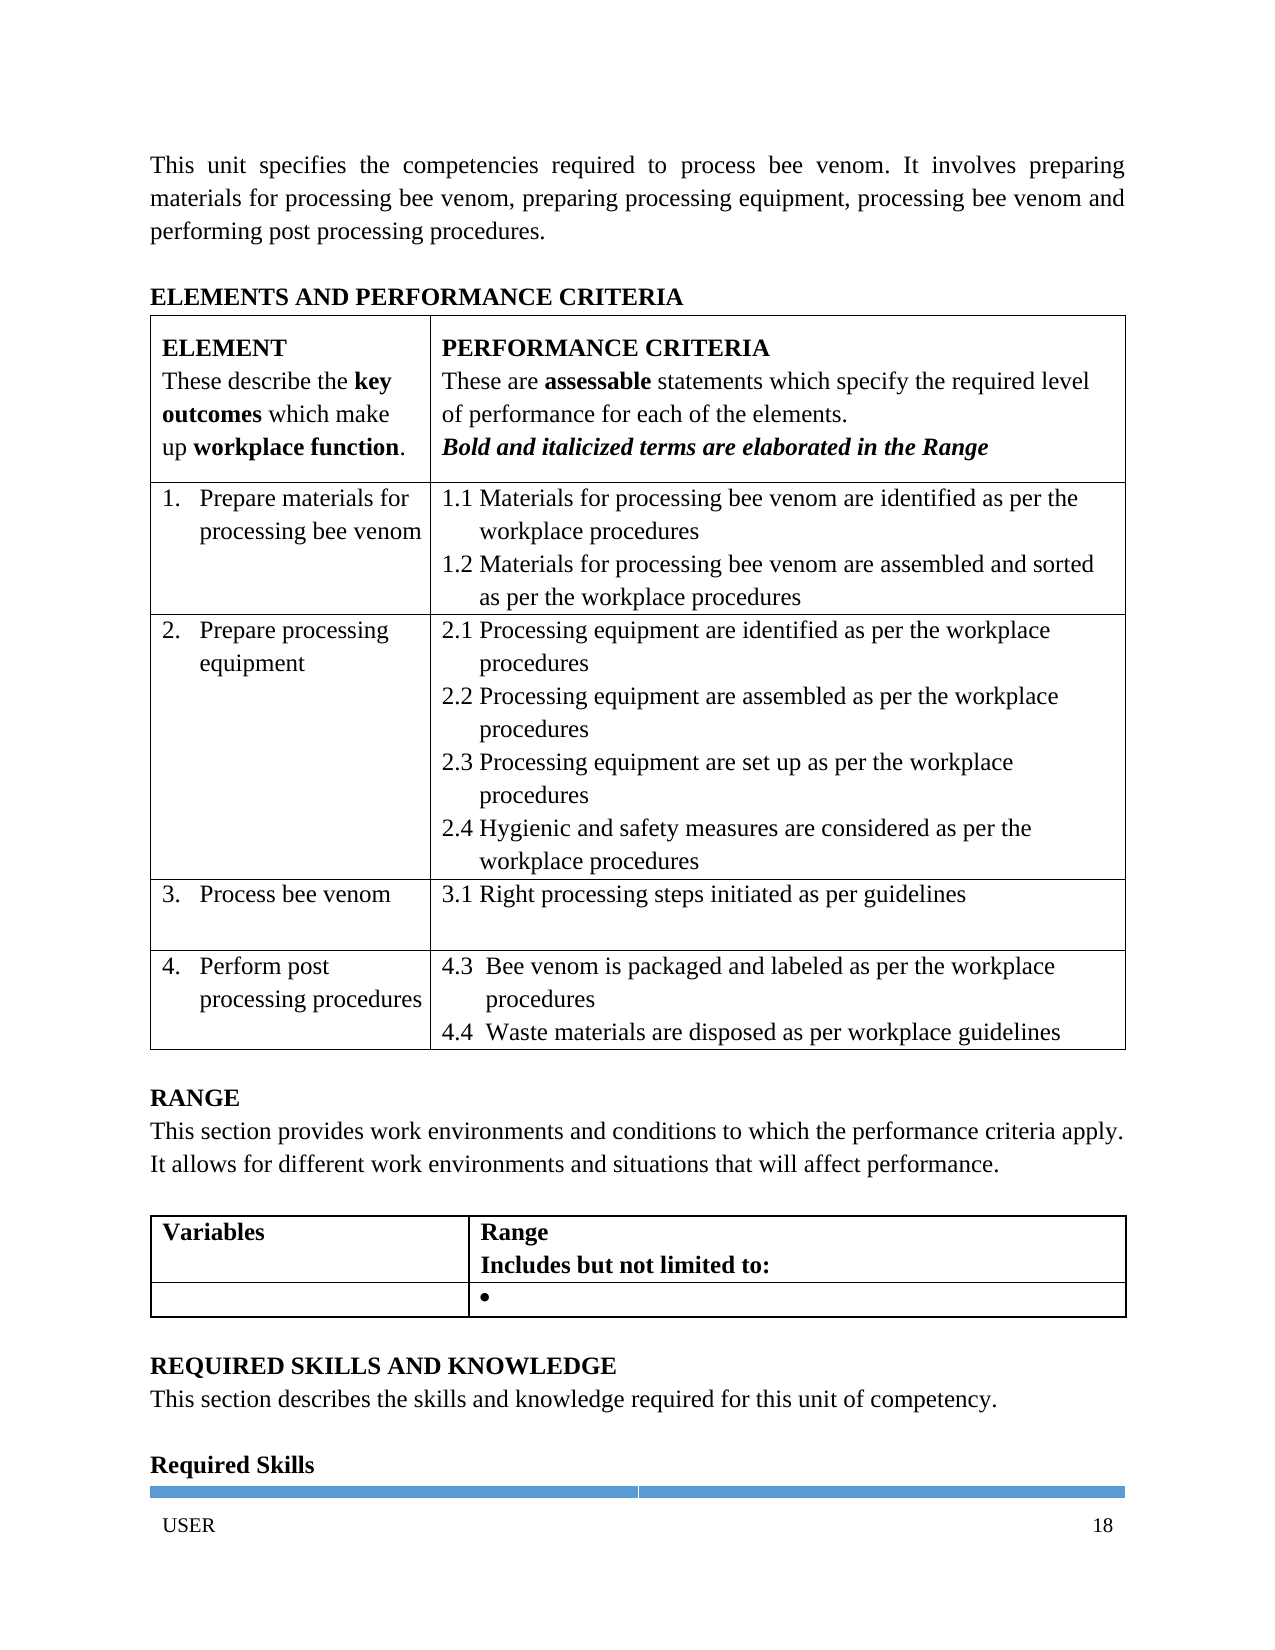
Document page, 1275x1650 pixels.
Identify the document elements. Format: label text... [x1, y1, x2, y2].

table_cell Process bee venom [151, 880, 430, 950]
table_cell Bee venom is packaged and labeled as per the workplace procedures Waste materials are disposed as per workplace guidelines [431, 951, 1125, 1049]
table_header Range Includes but not limited to: [470, 1217, 1125, 1282]
text This section describes the skills and knowledge required for this unit of competency. [150, 1384, 1125, 1412]
table_cell Materials for processing bee venom are identified as per the workplace procedures Materials for processing bee venom are assembled and sorted as per the workplace procedures [431, 483, 1125, 614]
text This unit specifies the competencies required to process bee venom. It involves preparing materials for processing bee venom, preparing processing equipment, processing bee venom and performing post processing procedures. [150, 150, 1125, 245]
table_cell Prepare materials for processing bee venom [151, 483, 430, 614]
list Required Skills [150, 1450, 1125, 1478]
table_header Variables [152, 1217, 468, 1282]
text ELEMENTS AND PERFORMANCE CRITERIA [150, 282, 1125, 311]
table_cell Perform post processing procedures [151, 951, 430, 1049]
table_header PERFORMANCE CRITERIA These are assessable statements which specify the required level of performance for each of the elements. Bold and italicized terms are elaborated in the Range [431, 316, 1125, 482]
table_cell Prepare processing equipment [151, 615, 430, 878]
table_header ELEMENT These describe the key outcomes which make up workplace function. [151, 316, 430, 482]
table_cell 3.1 Right processing steps initiated as per guidelines [431, 880, 1125, 950]
text RANGE [150, 1083, 1125, 1112]
text REQUIRED SKILLS AND KNOWLEDGE [150, 1351, 1125, 1379]
table_cell [152, 1283, 468, 1316]
table_cell [470, 1283, 1125, 1316]
text This section provides work environments and conditions to which the performance criteria apply. It allows for different work environments and situations that will affect performance. [150, 1116, 1125, 1178]
table_cell Processing equipment are identified as per the workplace procedures Processing equipment are assembled as per the workplace procedures Processing equipment are set up as per the workplace procedures Hygienic and safety measures are considered as per the workplace procedures [431, 615, 1125, 878]
